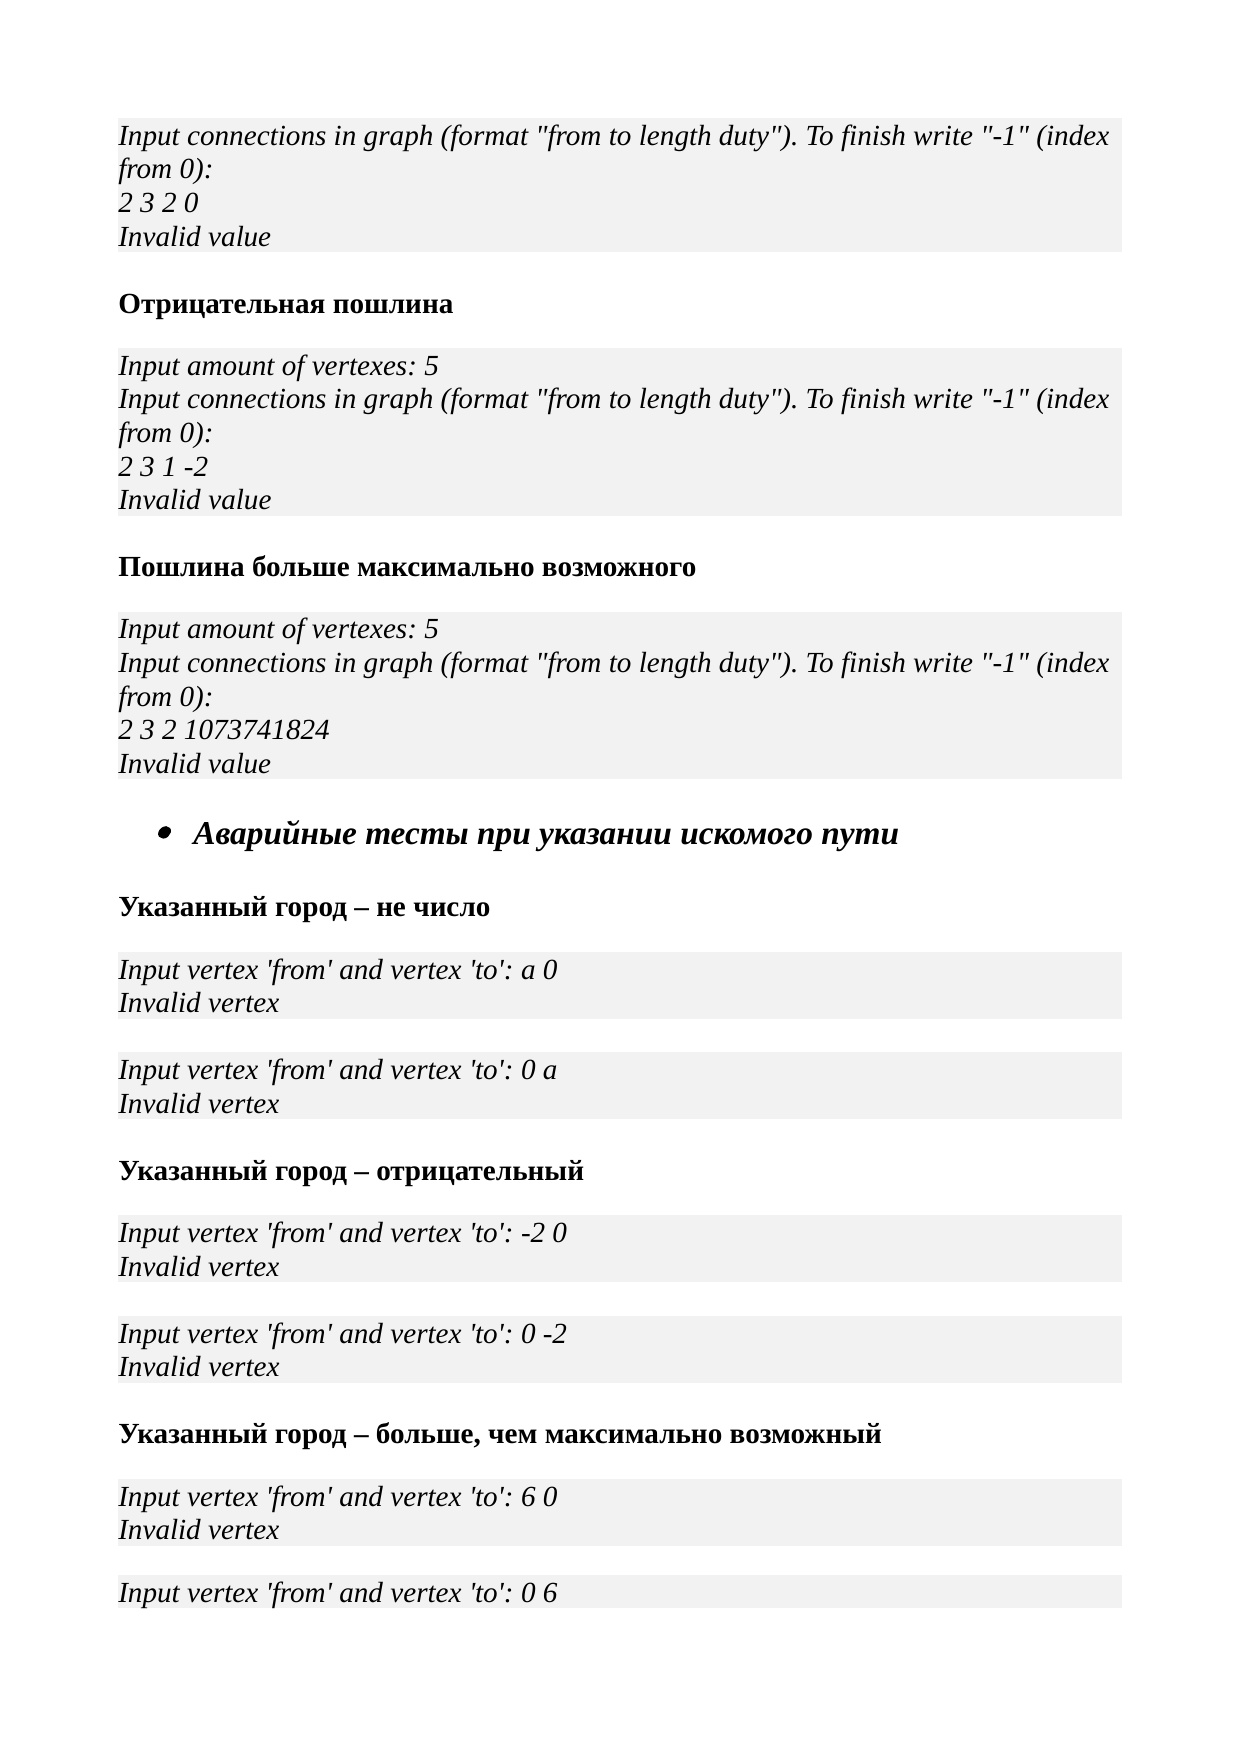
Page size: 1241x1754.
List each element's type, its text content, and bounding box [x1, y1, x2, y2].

text 2 3 2 1073741824 [118, 712, 1122, 746]
text Invalid vertex [118, 1349, 1122, 1383]
text Invalid value [118, 482, 1122, 516]
text Invalid vertex [118, 1086, 1122, 1119]
text Указанный город – больше, чем максимально возможный [118, 1417, 1122, 1450]
text Invalid value [118, 746, 1122, 779]
text Input connections in graph (format "from to length duty"). To finish write "-1" (index from 0): [118, 645, 1122, 712]
text Указанный город – не число [118, 889, 1122, 923]
text 2 3 2 0 [118, 185, 1122, 219]
list Аварийные тесты при указании искомого пути [156, 813, 1122, 851]
text Invalid value [118, 219, 1122, 252]
text Указанный город – отрицательный [118, 1153, 1122, 1187]
text Invalid vertex [118, 1512, 1122, 1546]
text Input amount of vertexes: 5 [118, 348, 1122, 382]
text Input connections in graph (format "from to length duty"). To finish write "-1" (index from 0): [118, 382, 1122, 449]
text Пошлина больше максимально возможного [118, 549, 1122, 583]
text Input vertex 'from' and vertex 'to': 0 6 [118, 1575, 1122, 1608]
text 2 3 1 -2 [118, 449, 1122, 482]
text Отрицательная пошлина [118, 286, 1122, 319]
text Input vertex 'from' and vertex 'to': a 0 [118, 952, 1122, 985]
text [118, 118, 1122, 185]
text Invalid vertex [118, 985, 1122, 1019]
text Input vertex 'from' and vertex 'to': 6 0 [118, 1479, 1122, 1512]
text Invalid vertex [118, 1249, 1122, 1282]
text Input vertex 'from' and vertex 'to': 0 a [118, 1052, 1122, 1086]
text Input amount of vertexes: 5 [118, 612, 1122, 645]
text Input vertex 'from' and vertex 'to': -2 0 [118, 1215, 1122, 1249]
text Input vertex 'from' and vertex 'to': 0 -2 [118, 1316, 1122, 1349]
